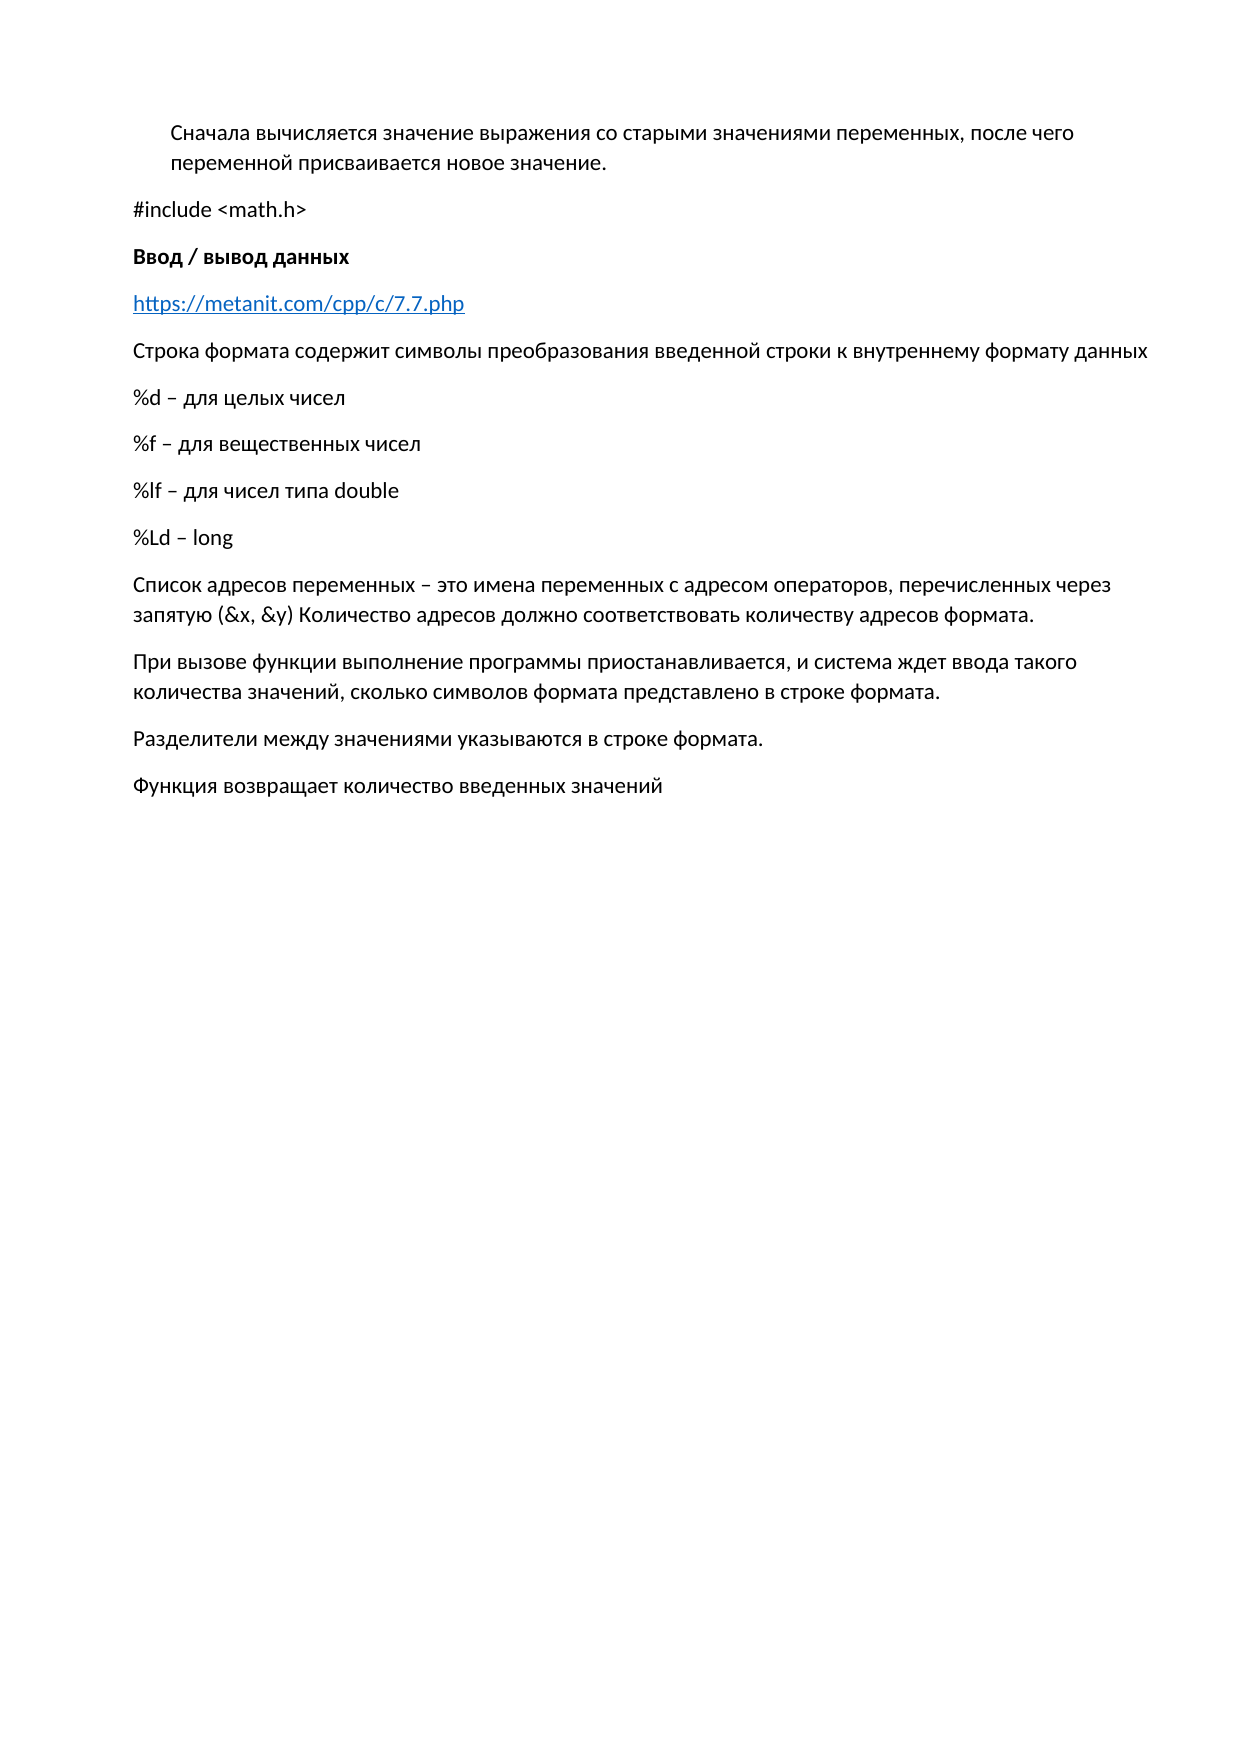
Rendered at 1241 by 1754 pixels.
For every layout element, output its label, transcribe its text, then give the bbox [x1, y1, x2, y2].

text %Ld – long [133, 523, 1152, 551]
text #include <math.h> [133, 195, 1152, 223]
text Функция возвращает количество введенных значений [133, 771, 1152, 799]
text Строка формата содержит символы преобразования введенной строки к внутреннему формату данных [133, 336, 1152, 364]
text При вызове функции выполнение программы приостанавливается, и система ждет ввода такого количества значений, сколько символов формата представлено в строке формата. [133, 647, 1152, 706]
text %lf – для чисел типа double [133, 476, 1152, 504]
text %f – для вещественных чисел [133, 429, 1152, 458]
text Ввод / вывод данных [133, 242, 1152, 270]
text Список адресов переменных – это имена переменных с адресом операторов, перечисленных через запятую (&x, &y) Количество адресов должно соответствовать количеству адресов формата. [133, 570, 1152, 628]
list Сначала вычисляется значение выражения со старыми значениями переменных, после чего переменной присваивается новое значение. [170, 118, 1152, 176]
text %d – для целых чисел [133, 383, 1152, 411]
text https://metanit.com/cpp/c/7.7.php [133, 289, 1152, 317]
text Разделители между значениями указываются в строке формата. [133, 724, 1152, 752]
